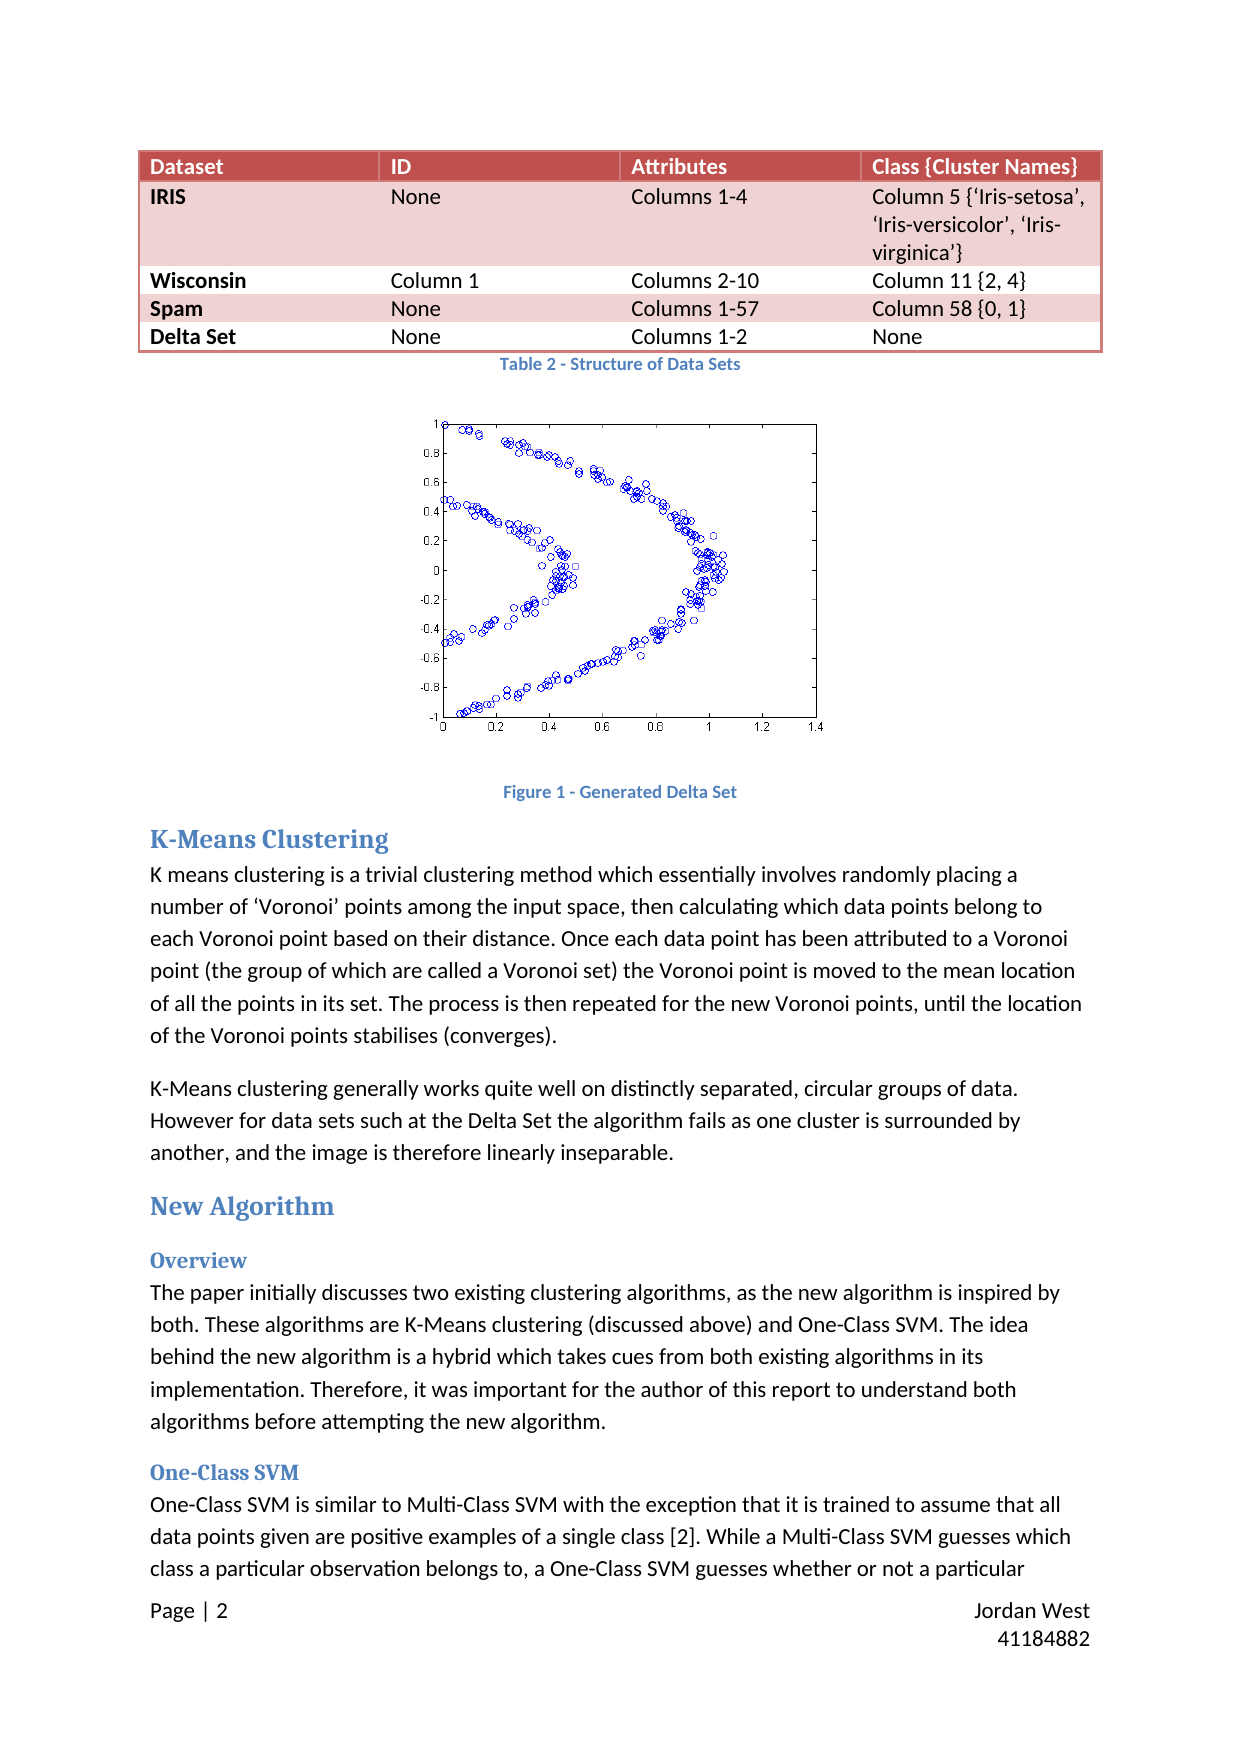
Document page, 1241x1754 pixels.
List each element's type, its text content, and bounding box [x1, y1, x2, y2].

table_cell None [379, 182, 620, 266]
table_cell Column 11 {2, 4} [861, 266, 1100, 294]
picture [380, 396, 861, 756]
subtitle One-Class SVM [150, 1460, 1090, 1486]
table_cell Column 5 {‘Iris-setosa’, ‘Iris-versicolor’, ‘Iris-virginica’} [861, 182, 1100, 266]
table_header Class {Cluster Names} [862, 152, 1100, 180]
table_cell Spam [140, 294, 379, 322]
table_cell Columns 1-2 [620, 322, 861, 350]
table_cell Columns 2-10 [620, 266, 861, 294]
subtitle Overview [150, 1248, 1090, 1274]
table_cell Columns 1-57 [620, 294, 861, 322]
table_cell Delta Set [140, 322, 379, 350]
table_cell None [379, 294, 620, 322]
table_cell Columns 1-4 [620, 182, 861, 266]
table_cell IRIS [140, 182, 379, 266]
table_cell None [379, 322, 620, 350]
text The paper initially discusses two existing clustering algorithms, as the new algorithm is inspired by both. These algorithms are K-Means clustering (discussed above) and One-Class SVM. The idea behind the new algorithm is a hybrid which takes cues from both existing algorithms in its implementation. Therefore, it was important for the author of this report to understand both algorithms before attempting the new algorithm. [150, 1278, 1090, 1435]
subtitle K-Means Clustering [150, 824, 1090, 855]
table_header Dataset [140, 152, 378, 180]
text K means clustering is a trivial clustering method which essentially involves randomly placing a number of ‘Voronoi’ points among the input space, then calculating which data points belong to each Voronoi point based on their distance. Once each data point has been attributed to a Voronoi point (the group of which are called a Voronoi set) the Voronoi point is moved to the mean location of all the points in its set. The process is then repeated for the new Voronoi points, until the location of the Voronoi points stabilises (converges). [150, 860, 1090, 1049]
text K-Means clustering generally works quite well on distinctly separated, circular groups of data. However for data sets such at the Delta Set the algorithm fails as one cluster is surrounded by another, and the image is therefore linearly inseparable. [150, 1074, 1090, 1166]
table_header ID [380, 152, 619, 180]
table_cell Column 1 [379, 266, 620, 294]
table_cell Column 58 {0, 1} [861, 294, 1100, 322]
table_cell Wisconsin [140, 266, 379, 294]
table_header Attributes [621, 152, 860, 180]
table_cell None [861, 322, 1100, 350]
subtitle New Algorithm [150, 1191, 1090, 1222]
